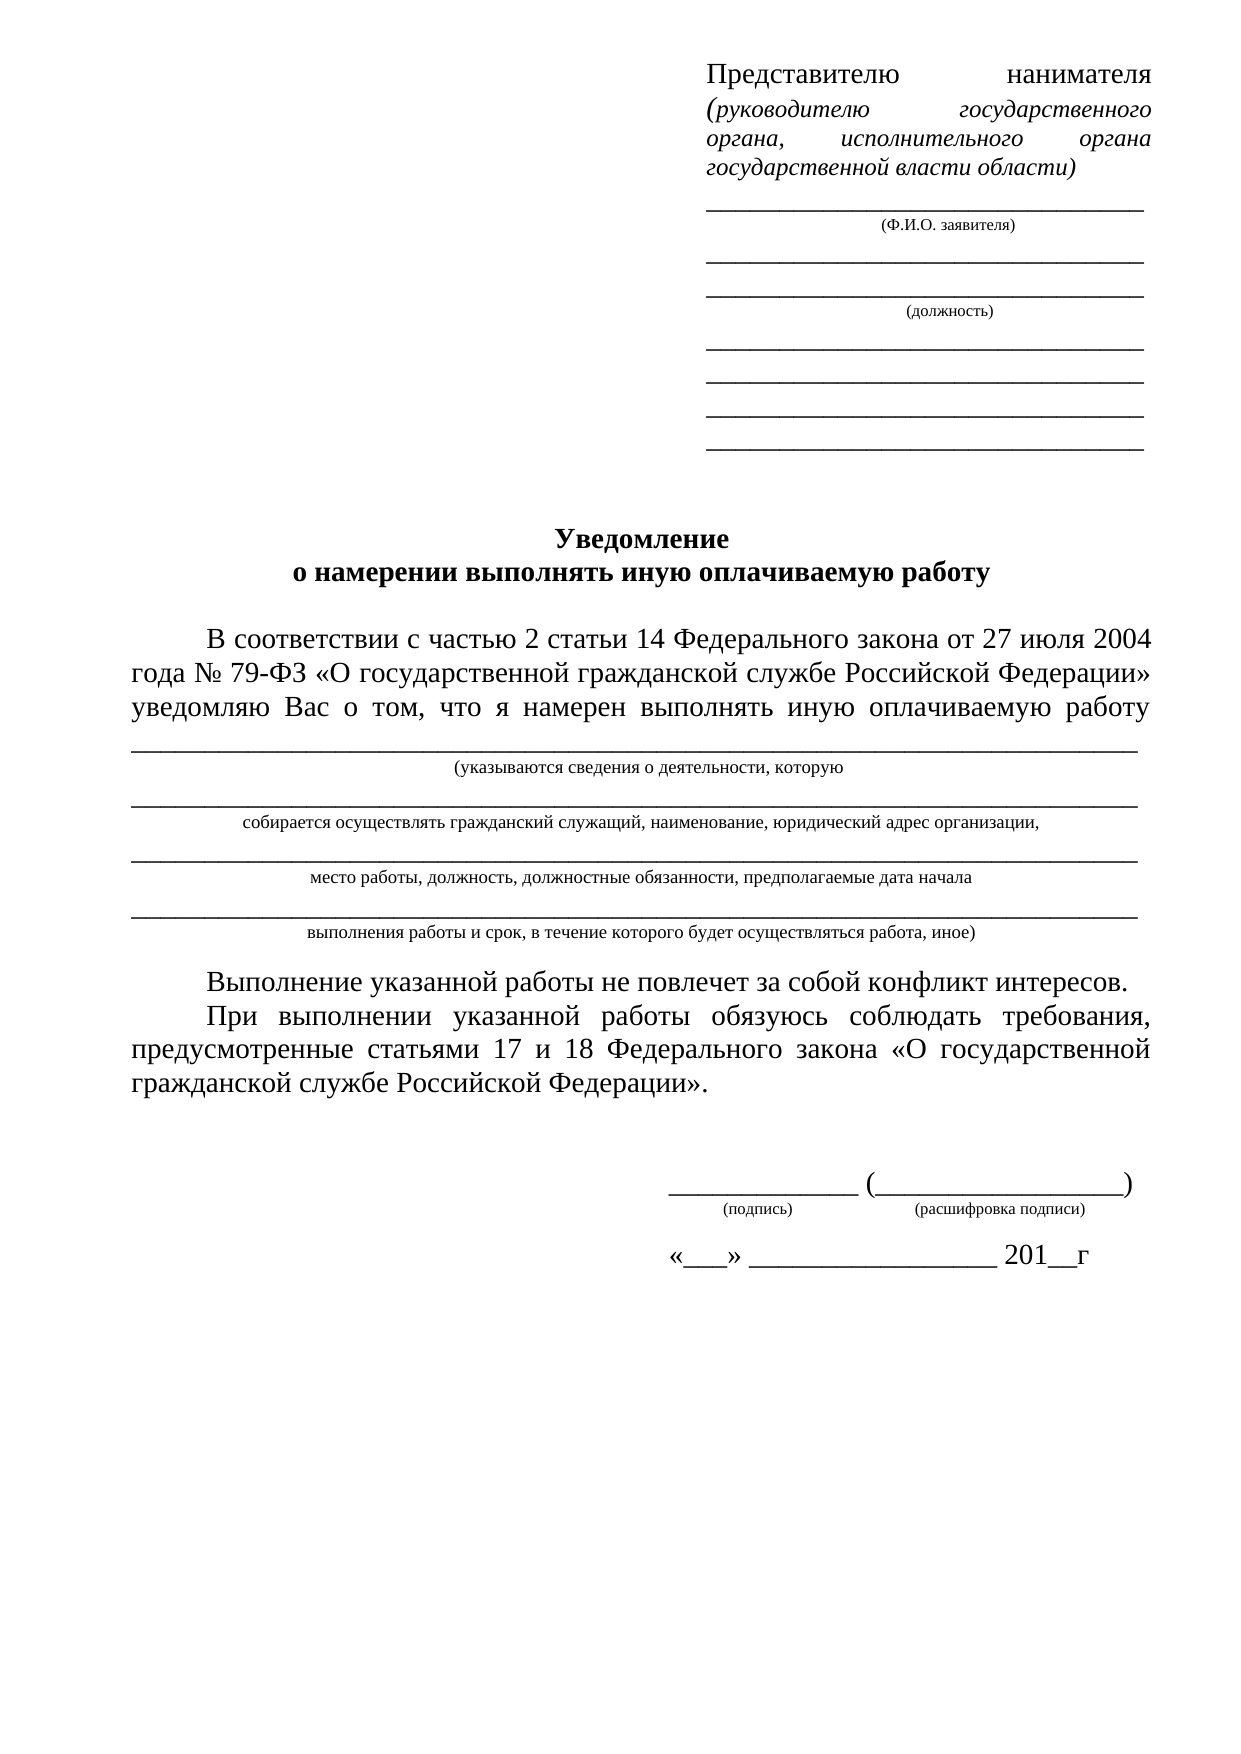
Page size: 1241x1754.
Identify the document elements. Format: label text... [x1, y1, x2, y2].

text _____________________________________________________________________ [131, 888, 1152, 921]
text ______________________________ [706, 320, 1152, 353]
text В соответствии с частью 2 статьи 14 Федерального закона от 27 июля 2004 года № 79-ФЗ «О государственной гражданской службе Российской Федерации» уведомляю Вас о том, что я намерен выполнять иную оплачиваемую работу _____________________________________________________________________ [131, 622, 1152, 756]
text Уведомление [131, 521, 1152, 554]
text ______________________________ [706, 233, 1152, 267]
text о намерении выполнять иную оплачиваемую работу [131, 554, 1152, 588]
text ______________________________ [706, 387, 1152, 420]
text (должность) [854, 301, 1152, 320]
text ______________________________ [706, 181, 1152, 214]
text (Ф.И.О. заявителя) [869, 214, 1152, 233]
text _____________________________________________________________________ [131, 777, 1152, 811]
text ______________________________ [706, 353, 1152, 387]
text «___» _________________ 201__г [669, 1237, 1152, 1271]
text (указываются сведения о деятельности, которую [131, 756, 1152, 777]
text выполнения работы и срок, в течение которого будет осуществляться работа, иное) [131, 921, 1152, 943]
text _____________ (_________________) [669, 1166, 1152, 1199]
text ______________________________ [706, 267, 1152, 301]
text ______________________________ [706, 420, 1152, 454]
text место работы, должность, должностные обязанности, предполагаемые дата начала [131, 866, 1152, 888]
text (подпись) (расшифровка подписи) [669, 1199, 1152, 1218]
text _____________________________________________________________________ [131, 832, 1152, 866]
text Выполнение указанной работы не повлечет за собой конфликт интересов. [131, 964, 1152, 998]
text Представителю нанимателя (руководителю государственного органа, исполнительного органа государственной власти области) [706, 56, 1152, 181]
text собирается осуществлять гражданский служащий, наименование, юридический адрес организации, [131, 811, 1152, 832]
text При выполнении указанной работы обязуюсь соблюдать требования, предусмотренные статьями 17 и 18 Федерального закона «О государственной гражданской службе Российской Федерации». [131, 998, 1152, 1098]
